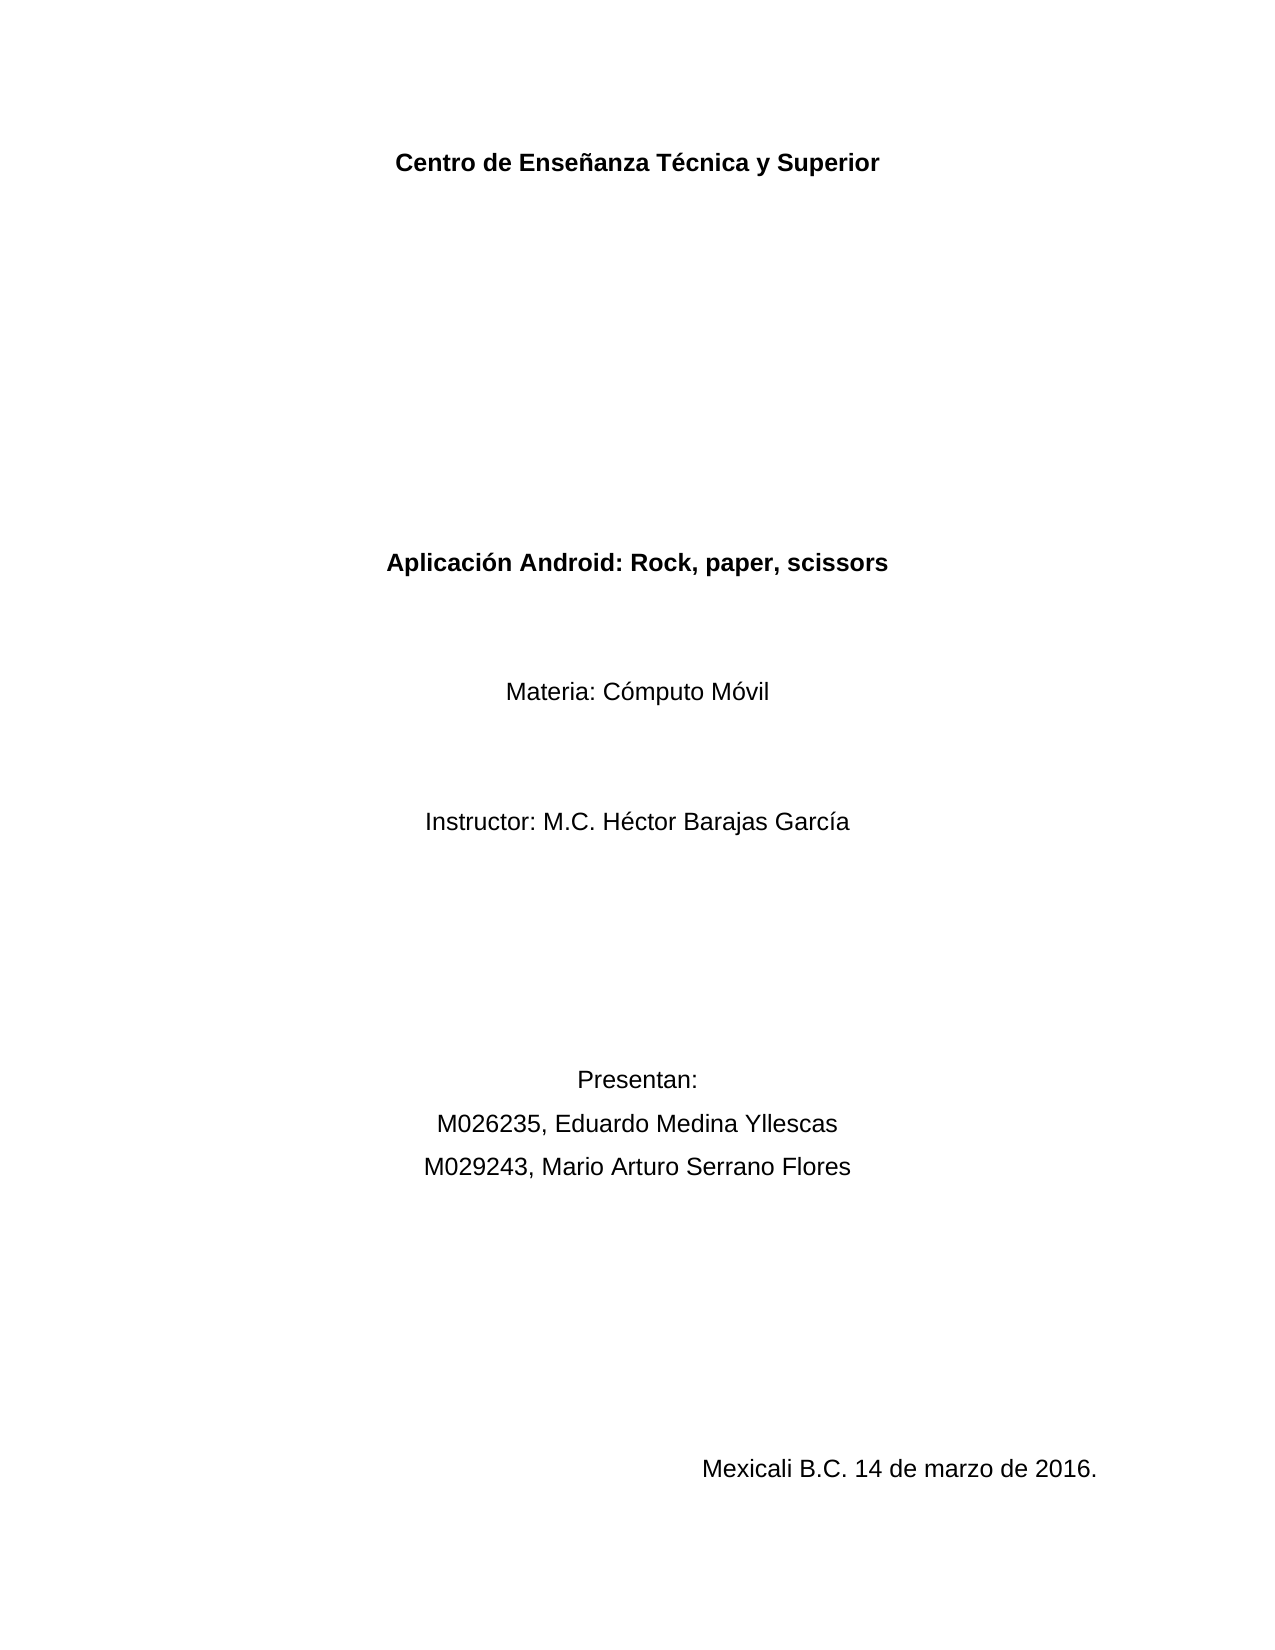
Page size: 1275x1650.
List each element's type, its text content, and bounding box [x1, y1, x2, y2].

text Presentan: [177, 1065, 1098, 1094]
text Materia: Cómputo Móvil [177, 677, 1098, 706]
text Mexicali B.C. 14 de marzo de 2016. [177, 1453, 1098, 1482]
text Centro de Enseñanza Técnica y Superior [177, 148, 1098, 176]
text Aplicación Android: Rock, paper, scissors [177, 548, 1098, 577]
text M029243, Mario Arturo Serrano Flores [177, 1152, 1098, 1180]
text Instructor: M.C. Héctor Barajas García [177, 807, 1098, 835]
text M026235, Eduardo Medina Yllescas [177, 1108, 1098, 1137]
